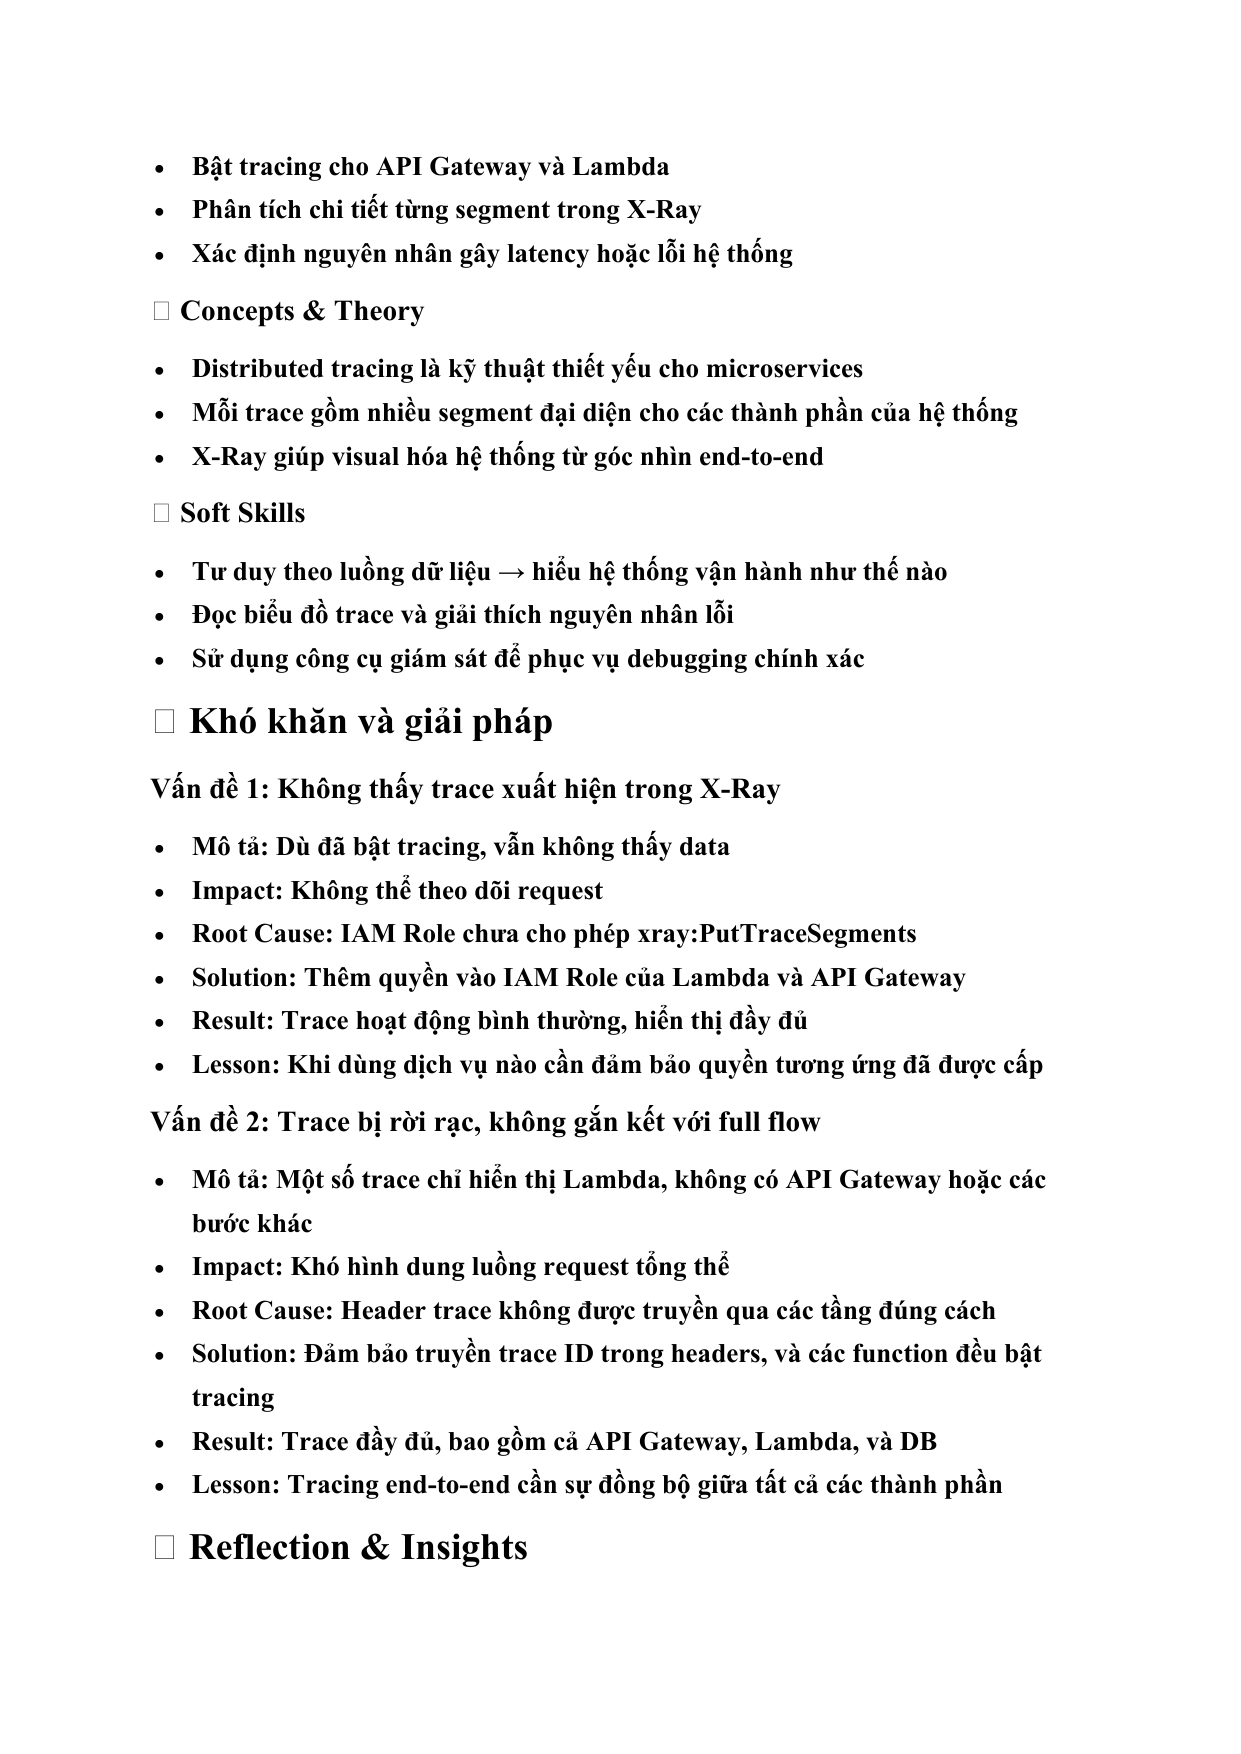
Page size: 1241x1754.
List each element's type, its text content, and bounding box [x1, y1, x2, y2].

list Xác định nguyên nhân gây latency hoặc lỗi hệ thống [154, 237, 1090, 268]
list X-Ray giúp visual hóa hệ thống từ góc nhìn end-to-end [154, 439, 1090, 471]
list Solution: Thêm quyền vào IAM Role của Lambda và API Gateway [154, 961, 1090, 992]
text Vấn đề 2: Trace bị rời rạc, không gắn kết với full flow [150, 1104, 1090, 1138]
list Sử dụng công cụ giám sát để phục vụ debugging chính xác [154, 642, 1090, 673]
list Root Cause: IAM Role chưa cho phép xray:PutTraceSegments [154, 917, 1090, 948]
text 💭 Reflection & Insights [150, 1524, 1090, 1567]
list Mô tả: Dù đã bật tracing, vẫn không thấy data [154, 830, 1090, 861]
list Lesson: Tracing end-to-end cần sự đồng bộ giữa tất cả các thành phần [154, 1468, 1090, 1499]
list Tư duy theo luồng dữ liệu → hiểu hệ thống vận hành như thế nào [154, 555, 1090, 586]
list Distributed tracing là kỹ thuật thiết yếu cho microservices [154, 352, 1090, 384]
text Vấn đề 1: Không thấy trace xuất hiện trong X-Ray [150, 771, 1090, 804]
text 💡 Concepts & Theory [150, 293, 1090, 327]
list Root Cause: Header trace không được truyền qua các tầng đúng cách [154, 1294, 1090, 1325]
list Mô tả: Một số trace chỉ hiển thị Lambda, không có API Gateway hoặc các bước khác [154, 1163, 1090, 1238]
list Impact: Khó hình dung luồng request tổng thể [154, 1251, 1090, 1282]
list Solution: Đảm bảo truyền trace ID trong headers, và các function đều bật tracing [154, 1338, 1090, 1412]
list Mỗi trace gồm nhiều segment đại diện cho các thành phần của hệ thống [154, 396, 1090, 427]
list Đọc biểu đồ trace và giải thích nguyên nhân lỗi [154, 598, 1090, 630]
list Result: Trace hoạt động bình thường, hiển thị đầy đủ [154, 1004, 1090, 1036]
list Phân tích chi tiết từng segment trong X-Ray [154, 193, 1090, 225]
list Lesson: Khi dùng dịch vụ nào cần đảm bảo quyền tương ứng đã được cấp [154, 1048, 1090, 1079]
list Result: Trace đầy đủ, bao gồm cả API Gateway, Lambda, và DB [154, 1425, 1090, 1456]
list Bật tracing cho API Gateway và Lambda [154, 150, 1090, 181]
text 🚧 Khó khăn và giải pháp [150, 698, 1090, 741]
text 🤝 Soft Skills [150, 496, 1090, 529]
list Impact: Không thể theo dõi request [154, 874, 1090, 905]
